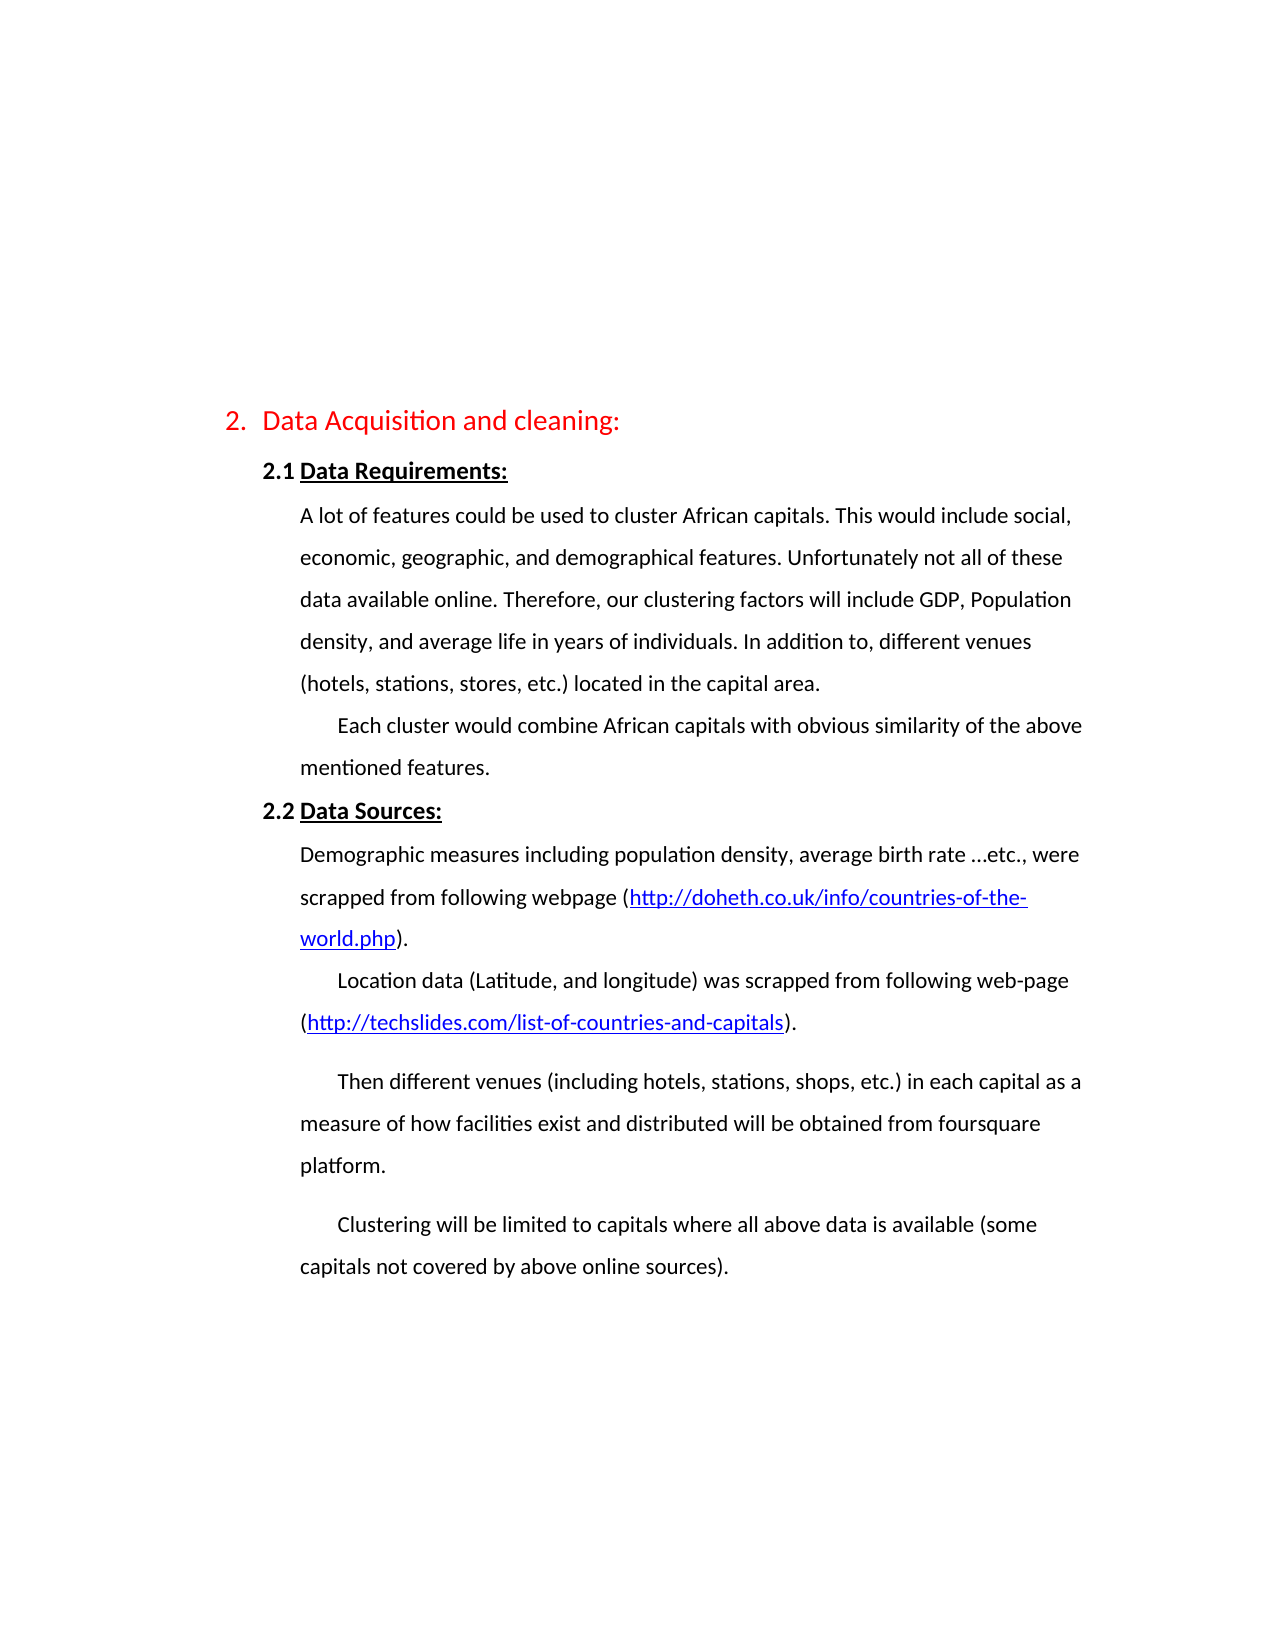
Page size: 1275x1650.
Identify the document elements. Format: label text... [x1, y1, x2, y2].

list Each cluster would combine African capitals with obvious similarity of the above mentioned features. [300, 711, 1087, 781]
text Clustering will be limited to capitals where all above data is available (some capitals not covered by above online sources). [300, 1210, 1087, 1280]
list Location data (Latitude, and longitude) was scrapped from following web-page (http://techslides.com/list-of-countries-and-capitals). [300, 967, 1087, 1037]
list Demographic measures including population density, average birth rate …etc., were scrapped from following webpage (http://doheth.co.uk/info/countries-of-the-world.php). [300, 841, 1087, 953]
list Data Requirements: [262, 455, 1087, 486]
list Data Acquisition and cleaning: [225, 402, 1087, 437]
list Data Sources: [262, 795, 1087, 825]
list A lot of features could be used to cluster African capitals. This would include social, economic, geographic, and demographical features. Unfortunately not all of these data available online. Therefore, our clustering factors will include GDP, Population density, and average life in years of individuals. In addition to, different venues (hotels, stations, stores, etc.) located in the capital area. [300, 501, 1087, 697]
